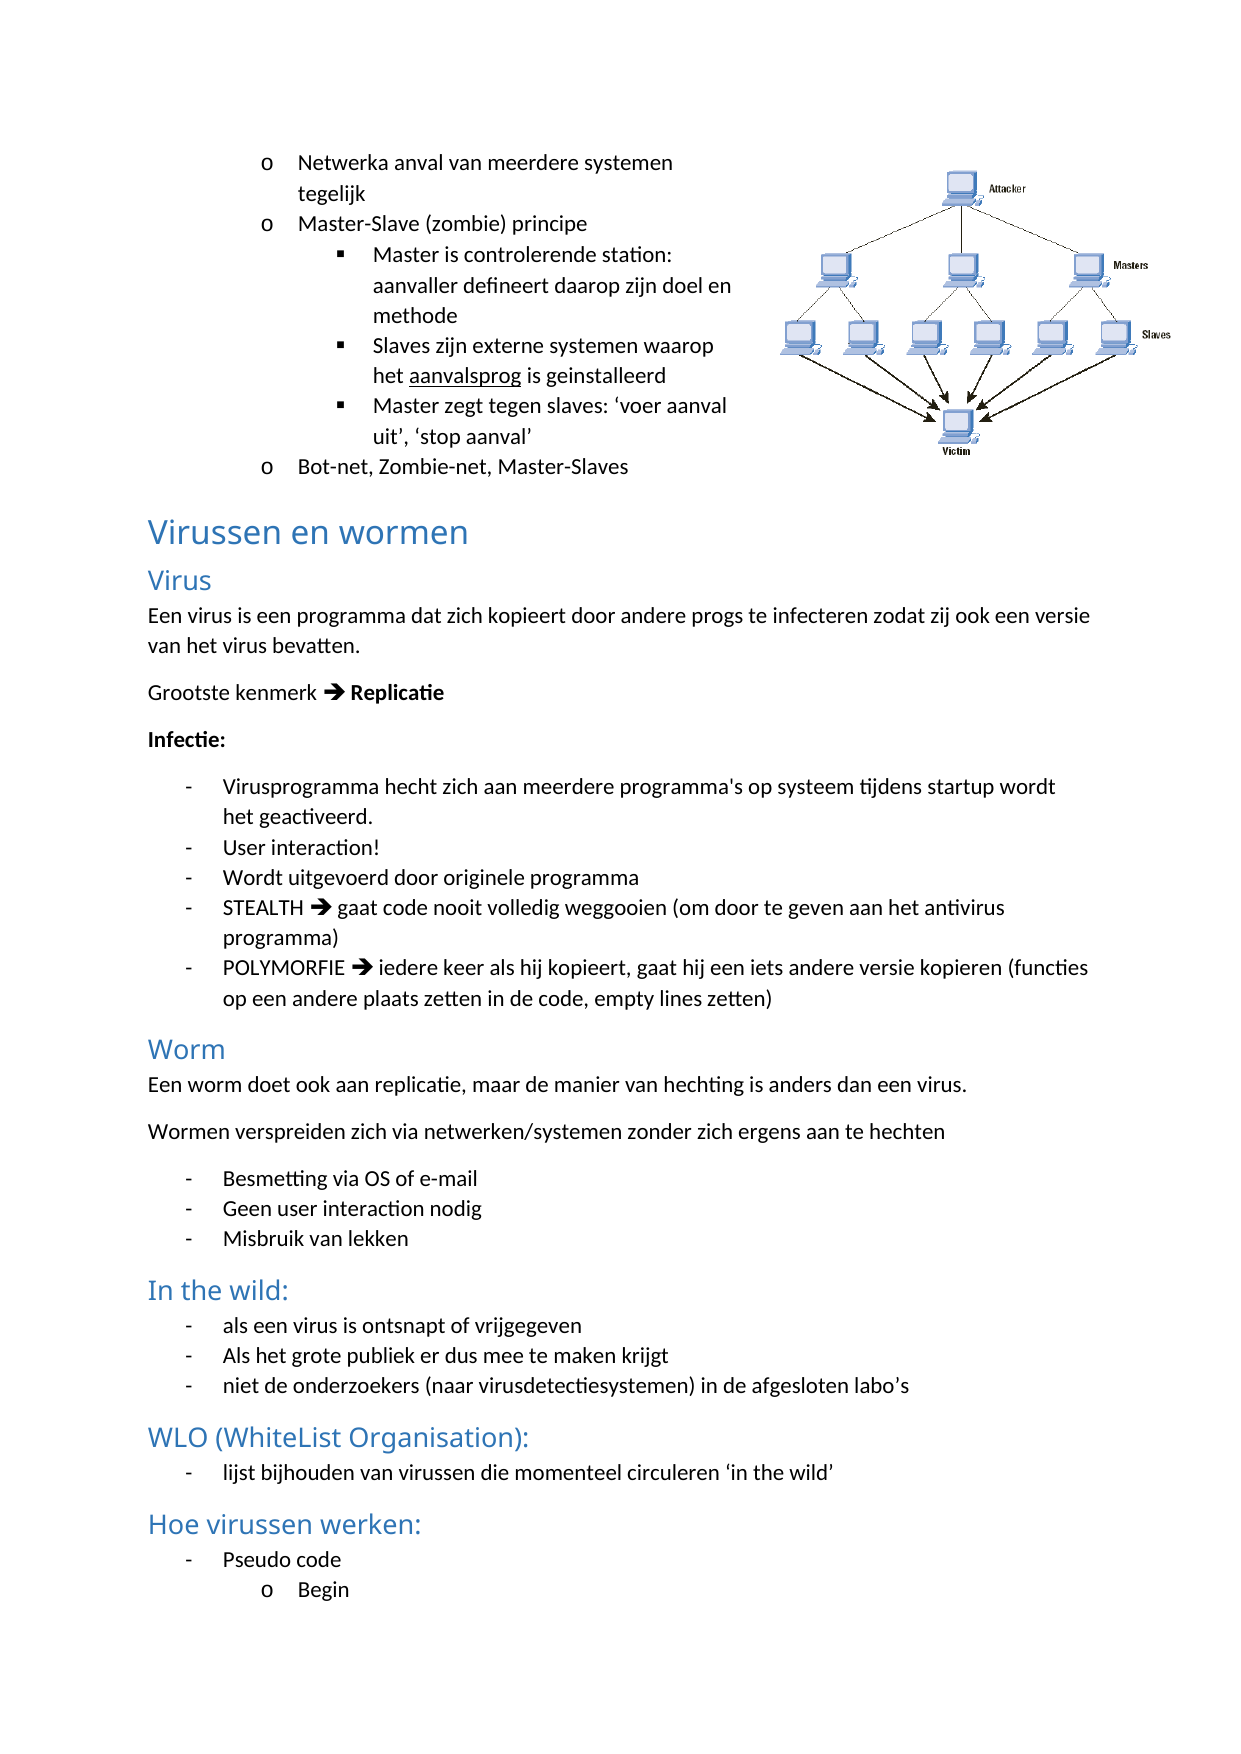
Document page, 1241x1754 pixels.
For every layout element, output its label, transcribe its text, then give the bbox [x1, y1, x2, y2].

list Master is controlerende station: aanvaller defineert daarop zijn doel en methode [335, 241, 754, 329]
text Infectie: [148, 725, 1093, 753]
list Master zegt tegen slaves: ‘voer aanval uit’, ‘stop aanval’ [335, 392, 754, 450]
list Begin [260, 1575, 1093, 1604]
list Slaves zijn externe systemen waarop het aanvalsprog is geinstalleerd [335, 331, 754, 389]
list lijst bijhouden van virussen die momenteel circuleren ‘in the wild’ [185, 1458, 1093, 1486]
list Geen user interaction nodig [185, 1194, 1093, 1222]
subtitle Hoe virussen werken: [148, 1505, 1093, 1542]
list Virusprogramma hecht zich aan meerdere programma's op systeem tijdens startup wordt het geactiveerd. [185, 772, 1093, 831]
list User interaction! [185, 833, 1093, 861]
text Grootste kenmerk Replicatie [148, 678, 1093, 707]
list Misbruik van lekken [185, 1224, 1093, 1253]
subtitle In the wild: [148, 1271, 1093, 1308]
list niet de onderzoekers (naar virusdetectiesystemen) in de afgesloten labo’s [185, 1372, 1093, 1400]
list Wordt uitgevoerd door originele programma [185, 863, 1093, 891]
list Als het grote publiek er dus mee te maken krijgt [185, 1341, 1093, 1369]
subtitle Virussen en wormen [148, 508, 1093, 554]
list Besmetting via OS of e-mail [185, 1164, 1093, 1192]
subtitle Virus [148, 562, 1093, 598]
text Wormen verspreiden zich via netwerken/systemen zonder zich ergens aan te hechten [148, 1117, 1093, 1145]
list Pseudo code [185, 1545, 1093, 1573]
list als een virus is ontsnapt of vrijgegeven [185, 1311, 1093, 1339]
list Bot-net, Zombie-net, Master-Slaves [260, 452, 1093, 481]
list Master-Slave (zombie) principe [260, 209, 754, 238]
list Netwerka anval van meerdere systemen tegelijk [260, 148, 1093, 207]
list POLYMORFIE iedere keer als hij kopieert, gaat hij een iets andere versie kopieren (functies op een andere plaats zetten in de code, empty lines zetten) [185, 953, 1093, 1012]
text Een worm doet ook aan replicatie, maar de manier van hechting is anders dan een virus. [148, 1070, 1093, 1098]
subtitle Worm [148, 1031, 1093, 1067]
subtitle WLO (WhiteList Organisation): [148, 1418, 1093, 1455]
list STEALTH gaat code nooit volledig weggooien (om door te geven aan het antivirus programma) [185, 893, 1093, 951]
picture [754, 156, 1185, 463]
text Een virus is een programma dat zich kopieert door andere progs te infecteren zodat zij ook een versie van het virus bevatten. [148, 601, 1093, 660]
